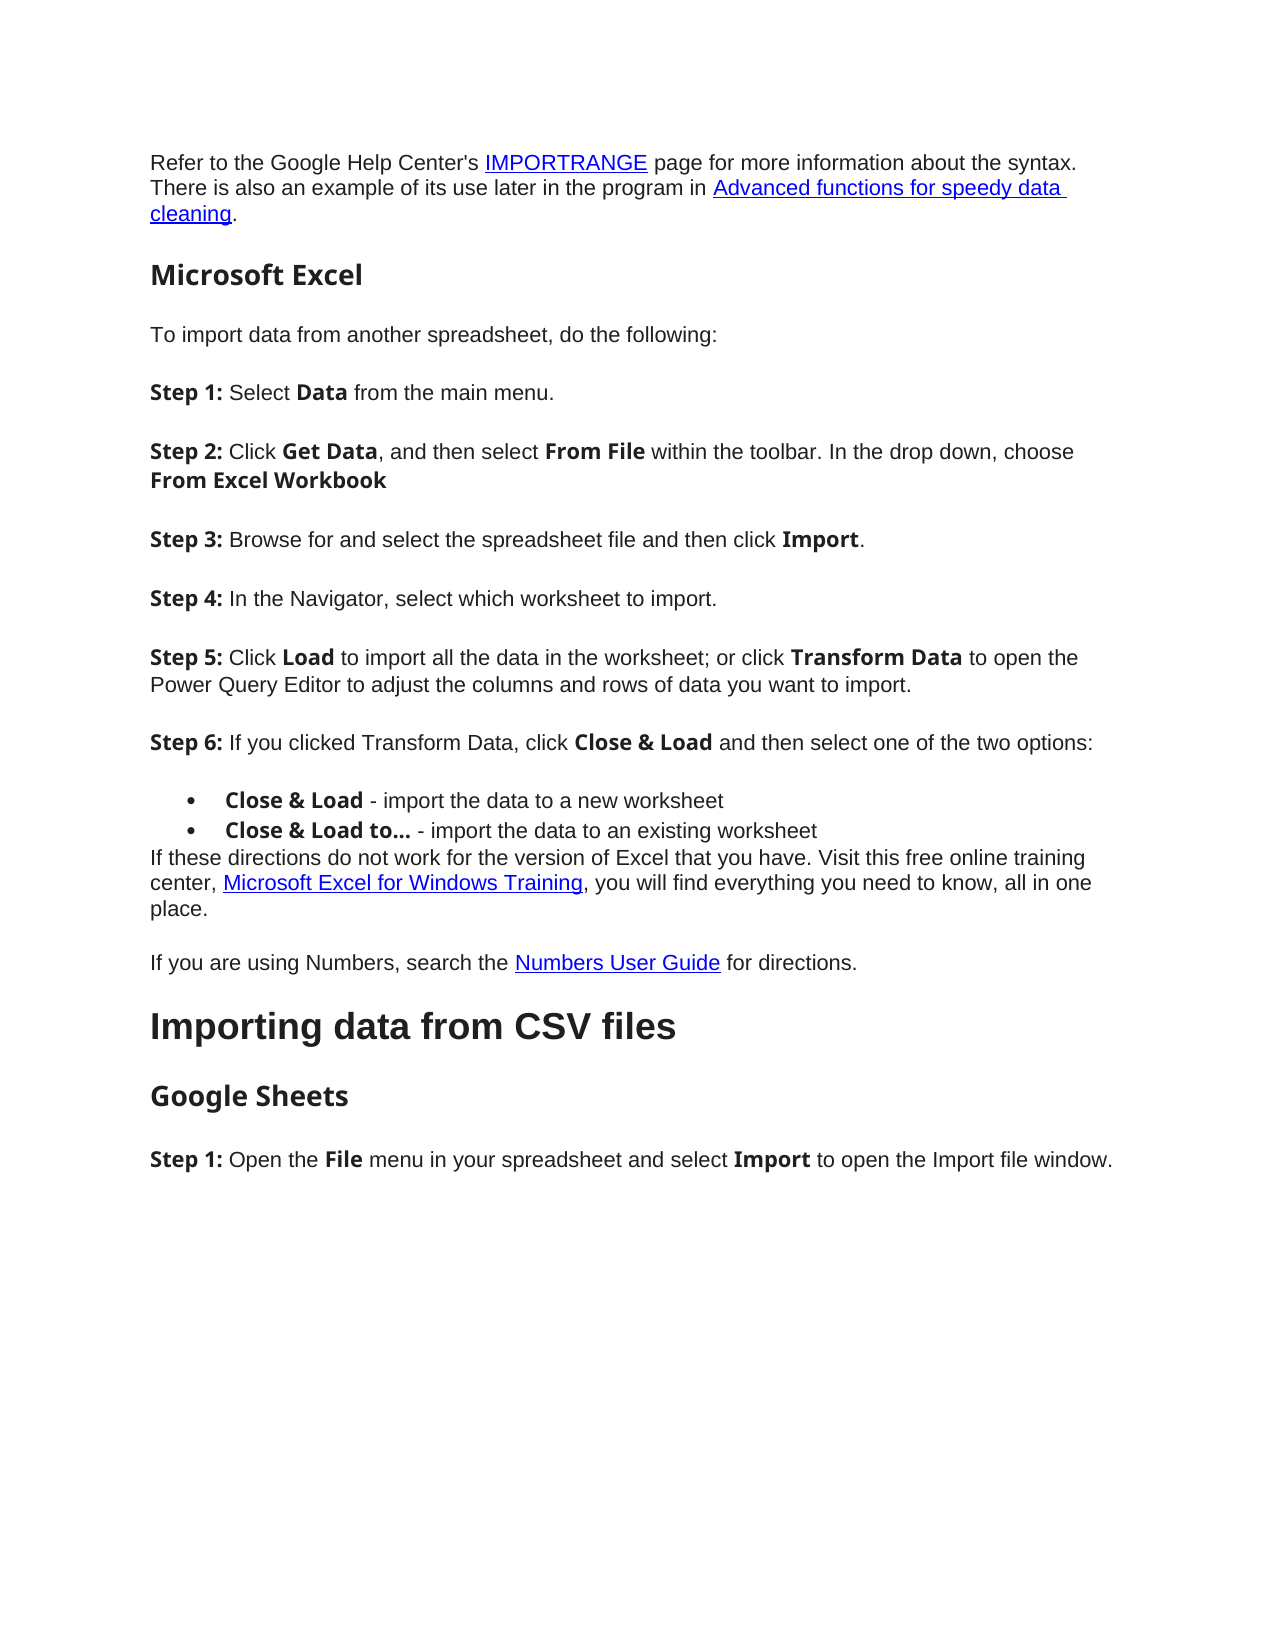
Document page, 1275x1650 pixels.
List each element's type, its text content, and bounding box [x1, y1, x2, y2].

text Microsoft Excel [150, 255, 1125, 293]
text To import data from another spreadsheet, do the following: [150, 322, 1125, 347]
text Step 3: Browse for and select the spreadsheet file and then click Import. [150, 524, 1125, 554]
text Refer to the Google Help Center's IMPORTRANGE page for more information about the syntax. There is also an example of its use later in the program in Advanced functions for speedy data cleaning. [150, 150, 1125, 226]
text Step 1: Select Data from the main menu. [150, 377, 1125, 406]
text Step 2: Click Get Data, and then select From File within the toolbar. In the drop down, choose From Excel Workbook [150, 436, 1125, 495]
list Close & Load - import the data to a new worksheet [187, 785, 1125, 815]
text Step 5: Click Load to import all the data in the worksheet; or click Transform Data to open the Power Query Editor to adjust the columns and rows of data you want to import. [150, 642, 1125, 697]
text Step 1: Open the File menu in your spreadsheet and select Import to open the Import file window. [150, 1144, 1125, 1174]
text Importing data from CSV files [150, 1004, 1125, 1047]
list Close & Load to... - import the data to an existing worksheet [187, 815, 1125, 845]
text Step 4: In the Navigator, select which worksheet to import. [150, 583, 1125, 613]
text If these directions do not work for the version of Excel that you have. Visit this free online training center, Microsoft Excel for Windows Training, you will find everything you need to know, all in one place. [150, 845, 1125, 921]
text Step 6: If you clicked Transform Data, click Close & Load and then select one of the two options: [150, 726, 1125, 756]
text Google Sheets [150, 1076, 1125, 1115]
text If you are using Numbers, search the Numbers User Guide for directions. [150, 950, 1125, 975]
